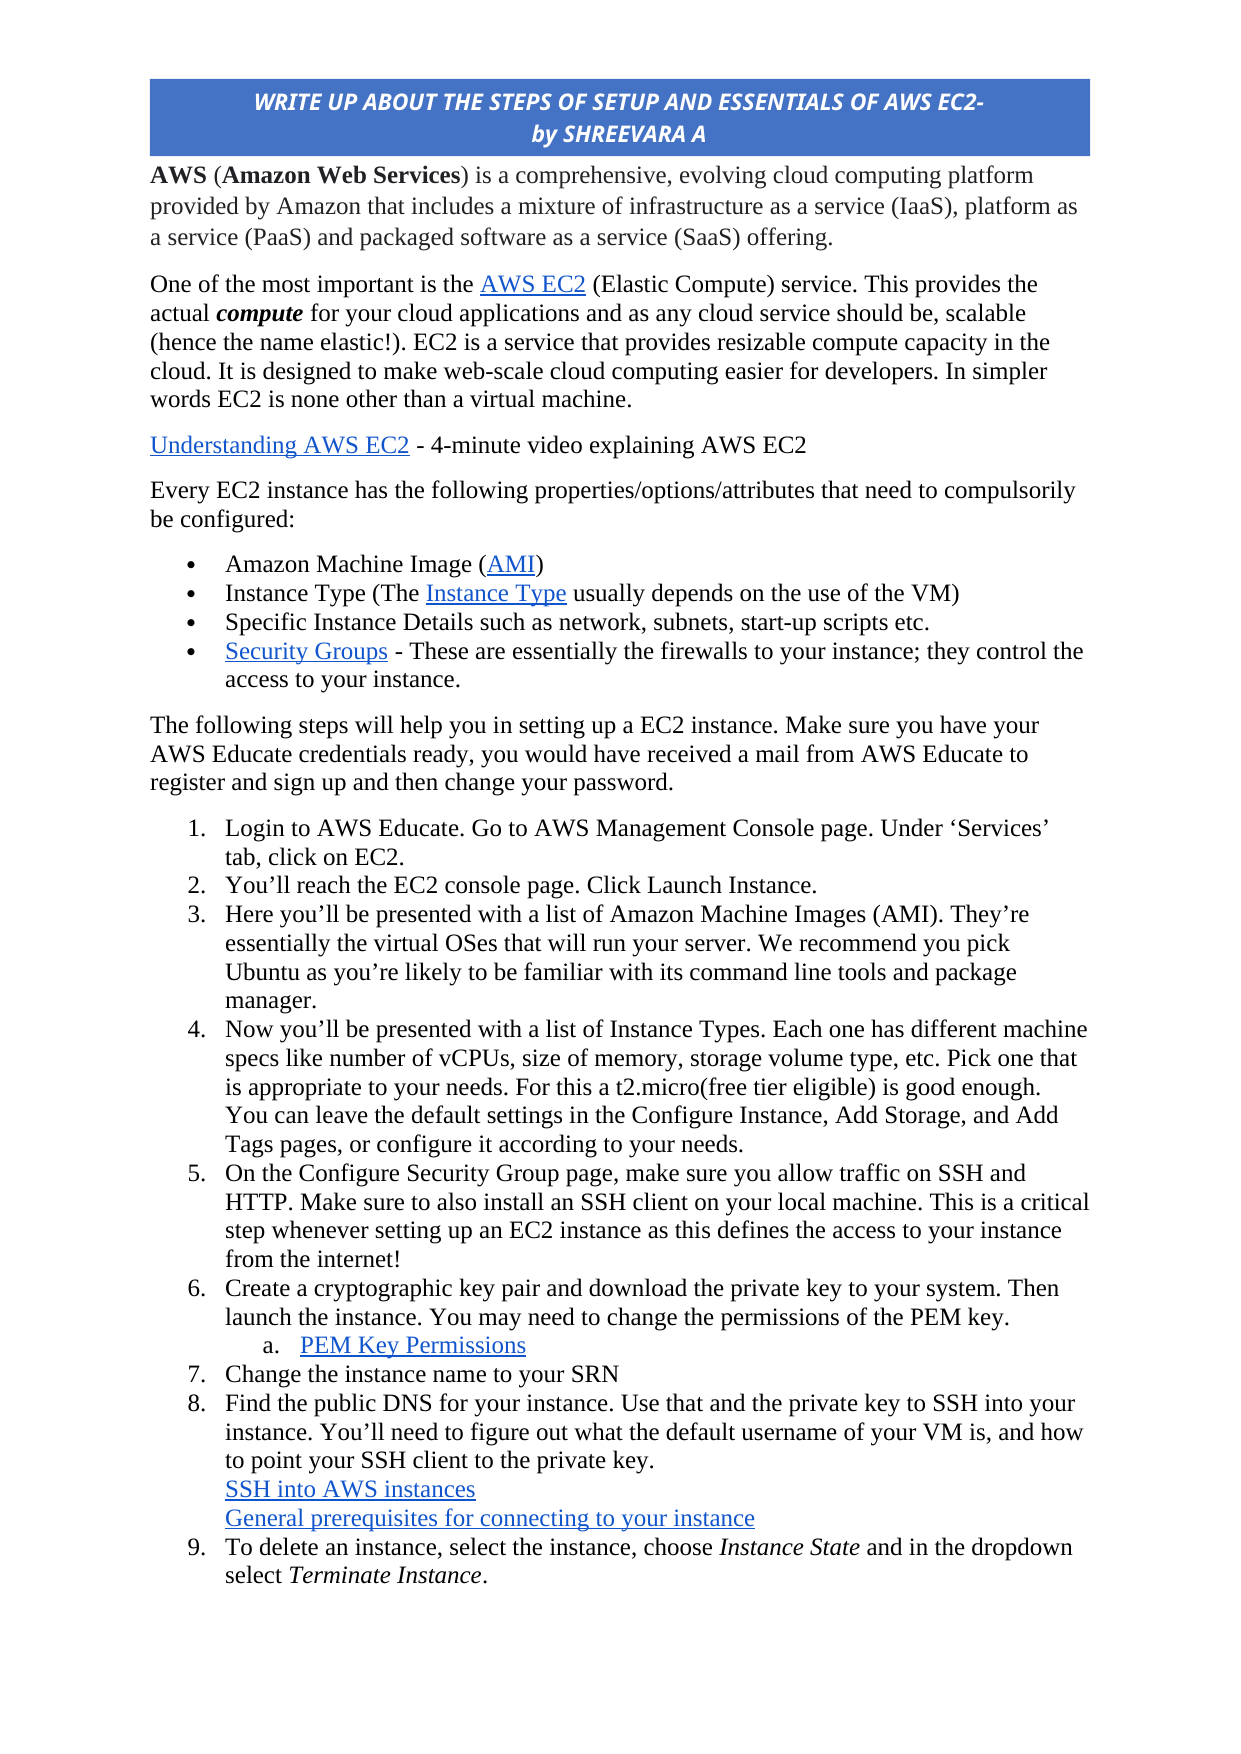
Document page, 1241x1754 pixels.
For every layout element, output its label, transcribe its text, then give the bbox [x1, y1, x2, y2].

text SSH into AWS instances [150, 1474, 1090, 1503]
text One of the most important is the AWS EC2 (Elastic Compute) service. This provides the actual compute for your cloud applications and as any cloud service should be, scalable (hence the name elastic!). EC2 is a service that provides resizable compute capacity in the cloud. It is designed to make web-scale cloud computing easier for developers. In simpler words EC2 is none other than a virtual machine. [150, 269, 1090, 413]
list Change the instance name to your SRN [187, 1359, 1090, 1388]
list Here you’ll be presented with a list of Amazon Machine Images (AMI). They’re essentially the virtual OSes that will run your server. We recommend you pick Ubuntu as you’re likely to be familiar with its command line tools and package manager. [187, 899, 1090, 1014]
list Now you’ll be presented with a list of Instance Types. Each one has different machine specs like number of vCPUs, size of memory, storage volume type, etc. Pick one that is appropriate to your needs. For this a t2.micro(free tier eligible) is good enough. You can leave the default settings in the Configure Instance, Add Storage, and Add Tags pages, or configure it according to your needs. [187, 1014, 1090, 1158]
list Amazon Machine Image (AMI) [187, 549, 1090, 578]
text General prerequisites for connecting to your instance [150, 1503, 1090, 1532]
list Login to AWS Educate. Go to AWS Management Console page. Under ‘Services’ tab, click on EC2. [187, 813, 1090, 870]
list Find the public DNS for your instance. Use that and the private key to SSH into your instance. You’ll need to figure out what the default username of your VM is, and how to point your SSH client to the private key. [187, 1388, 1090, 1474]
text Every EC2 instance has the following properties/options/attributes that need to compulsorily be configured: [150, 475, 1090, 533]
list You’ll reach the EC2 console page. Click Launch Instance. [187, 870, 1090, 899]
list Instance Type (The Instance Type usually depends on the use of the VM) [187, 578, 1090, 607]
list On the Configure Security Group page, make sure you allow traffic on SSH and HTTP. Make sure to also install an SSH client on your local machine. This is a critical step whenever setting up an EC2 instance as this defines the access to your instance from the internet! [187, 1158, 1090, 1273]
text AWS (Amazon Web Services) is a comprehensive, evolving cloud computing platform provided by Amazon that includes a mixture of infrastructure as a service (IaaS), platform as a service (PaaS) and packaged software as a service (SaaS) offering. [150, 157, 1090, 251]
list Specific Instance Details such as network, subnets, start-up scripts etc. [187, 607, 1090, 636]
list Create a cryptographic key pair and download the private key to your system. Then launch the instance. You may need to change the permissions of the PEM key. [187, 1273, 1090, 1330]
text Understanding AWS EC2 - 4-minute video explaining AWS EC2 [150, 430, 1090, 459]
text The following steps will help you in setting up a EC2 instance. Make sure you have your AWS Educate credentials ready, you would have received a mail from AWS Educate to register and sign up and then change your password. [150, 710, 1090, 796]
list PEM Key Permissions [262, 1330, 1090, 1359]
list Security Groups - These are essentially the firewalls to your instance; they control the access to your instance. [187, 636, 1090, 693]
list To delete an instance, select the instance, choose Instance State and in the dropdown select Terminate Instance. [187, 1532, 1090, 1589]
